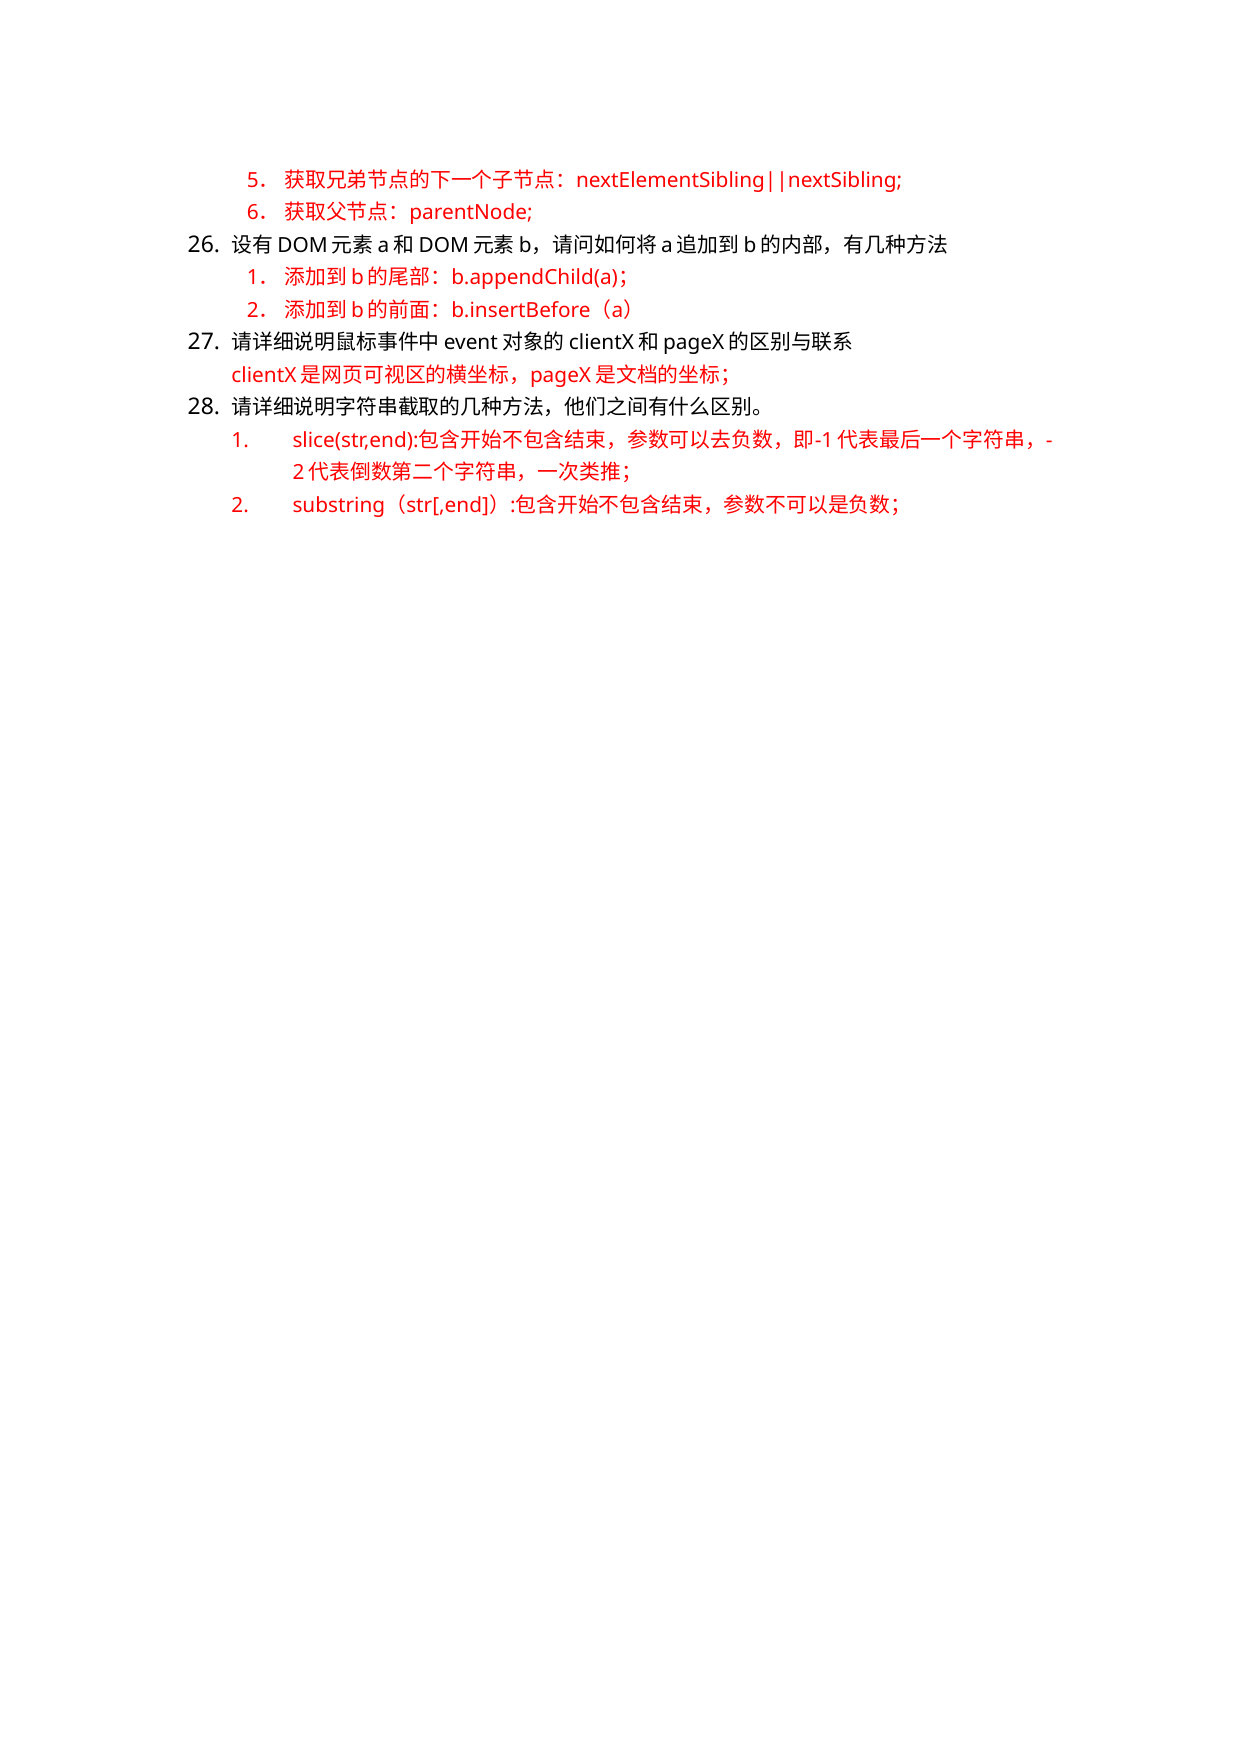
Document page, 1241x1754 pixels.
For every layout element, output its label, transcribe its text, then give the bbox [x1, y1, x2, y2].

list 请详细说明字符串截取的几种方法，他们之间有什么区别。 [187, 389, 1053, 422]
list 添加到b的尾部：b.appendChild(a)； [247, 259, 1053, 292]
list 设有DOM元素a和DOM元素b，请问如何将a追加到b的内部，有几种方法 [187, 227, 1053, 259]
list 请详细说明鼠标事件中event对象的clientX和pageX的区别与联系 [187, 324, 1053, 357]
list 添加到b的前面：b.insertBefore（a） [247, 292, 1053, 324]
list 获取兄弟节点的下一个子节点：nextElementSibling||nextSibling; [247, 162, 1053, 194]
list substring（str[,end]）:包含开始不包含结束，参数不可以是负数； [231, 487, 1053, 519]
list slice(str,end):包含开始不包含结束，参数可以去负数，即-1代表最后一个字符串，-2代表倒数第二个字符串，一次类推； [231, 422, 1053, 487]
list 获取父节点：parentNode; [247, 194, 1053, 227]
text clientX是网页可视区的横坐标，pageX是文档的坐标； [187, 357, 1053, 389]
